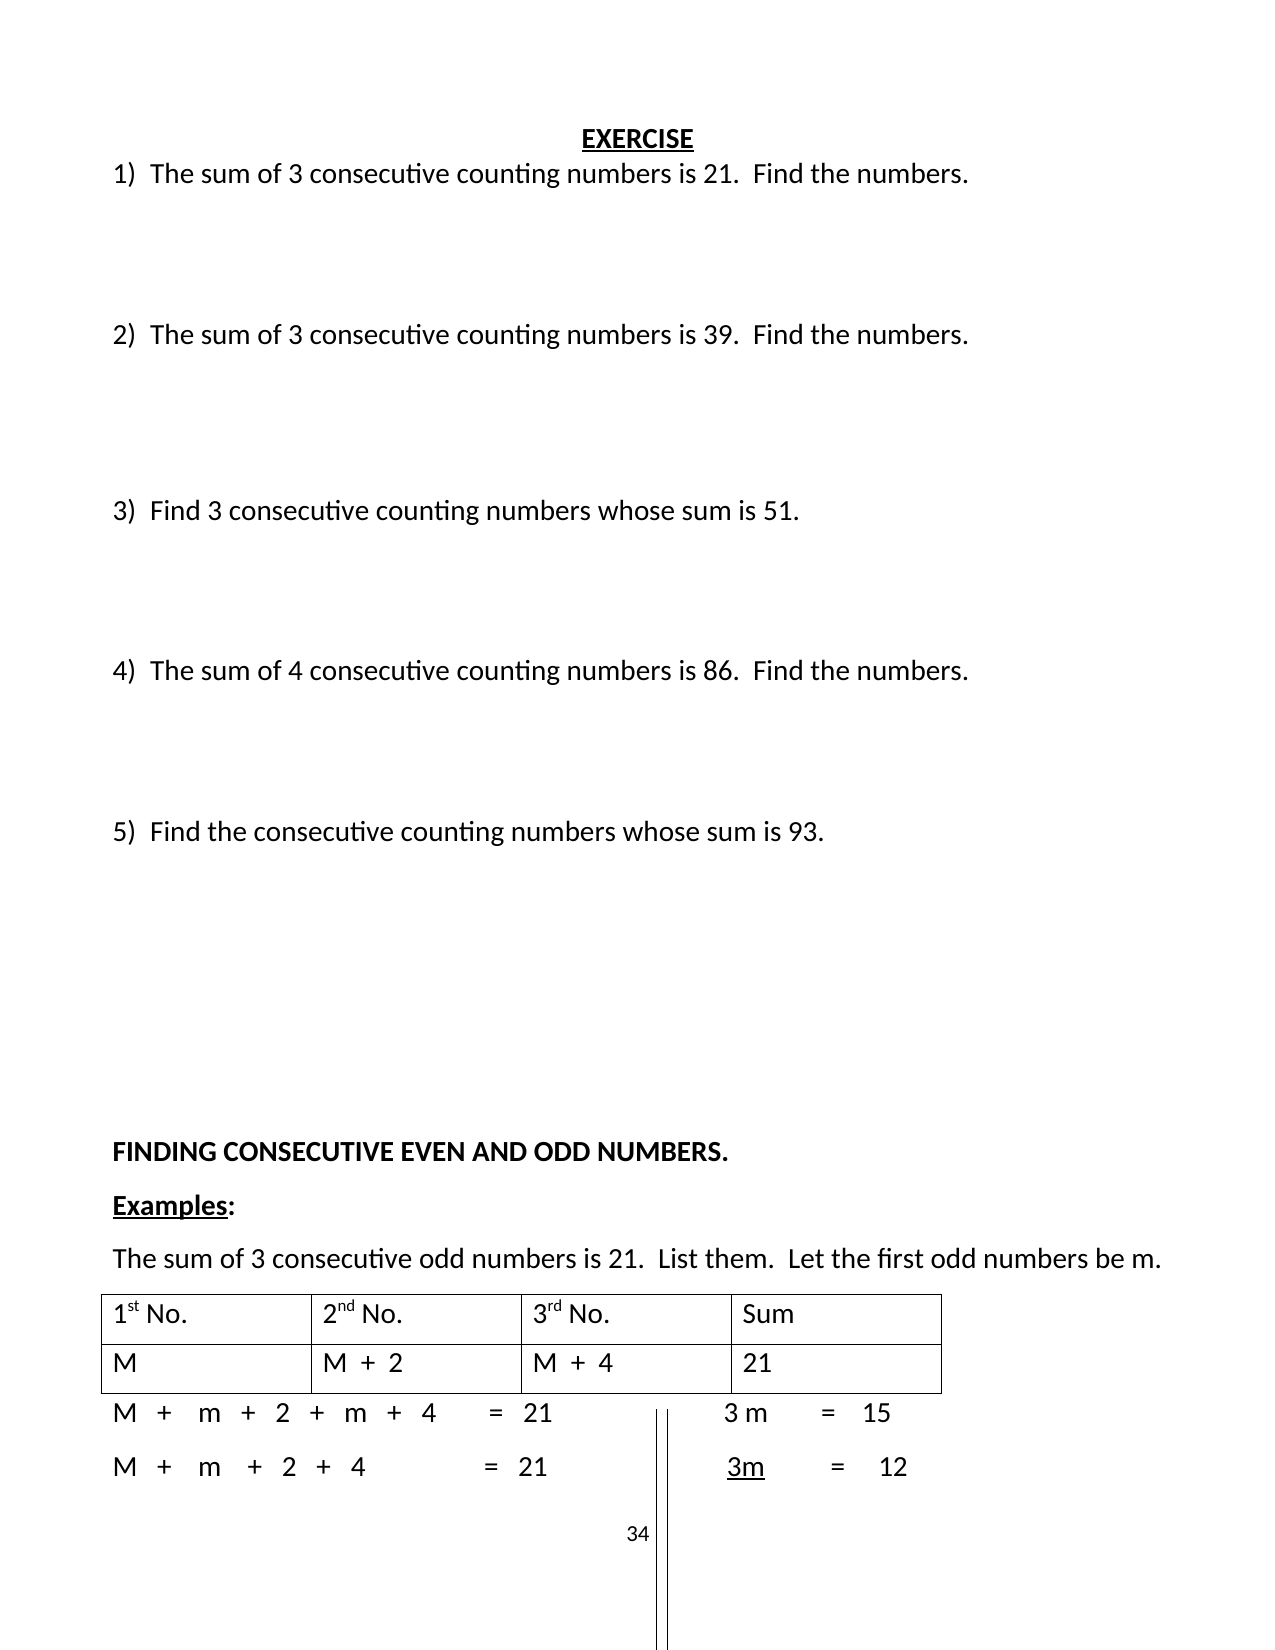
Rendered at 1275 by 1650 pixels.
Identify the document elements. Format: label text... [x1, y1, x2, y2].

list The sum of 4 consecutive counting numbers is 86. Find the numbers. [112, 652, 1200, 688]
table_header 3rd No. [522, 1295, 731, 1343]
table_header 1st No. [102, 1295, 311, 1343]
text M + m + 2 + 4 = 21 3m = 12 [112, 1448, 656, 1483]
table_cell 21 [732, 1345, 941, 1393]
text M + m + 2 + 4 = 21 3m = 12 [668, 1448, 1200, 1483]
table_cell M [102, 1345, 311, 1393]
text FINDING CONSECUTIVE EVEN AND ODD NUMBERS. [112, 1133, 1200, 1169]
table_header 2nd No. [312, 1295, 521, 1343]
text EXERCISE [75, 120, 1200, 156]
list The sum of 3 consecutive counting numbers is 21. Find the numbers. [112, 156, 1200, 191]
text Examples: [112, 1187, 1200, 1222]
table_header Sum [732, 1295, 941, 1343]
text M + m + 2 + m + 4 = 21 3 m = 15 [112, 1394, 1200, 1430]
text The sum of 3 consecutive odd numbers is 21. List them. Let the first odd numbers be m. [112, 1240, 1200, 1276]
table_cell M + 2 [312, 1345, 521, 1393]
list Find 3 consecutive counting numbers whose sum is 51. [112, 492, 1200, 528]
table_cell M + 4 [522, 1345, 731, 1393]
list Find the consecutive counting numbers whose sum is 93. [112, 813, 1200, 848]
list The sum of 3 consecutive counting numbers is 39. Find the numbers. [112, 316, 1200, 352]
